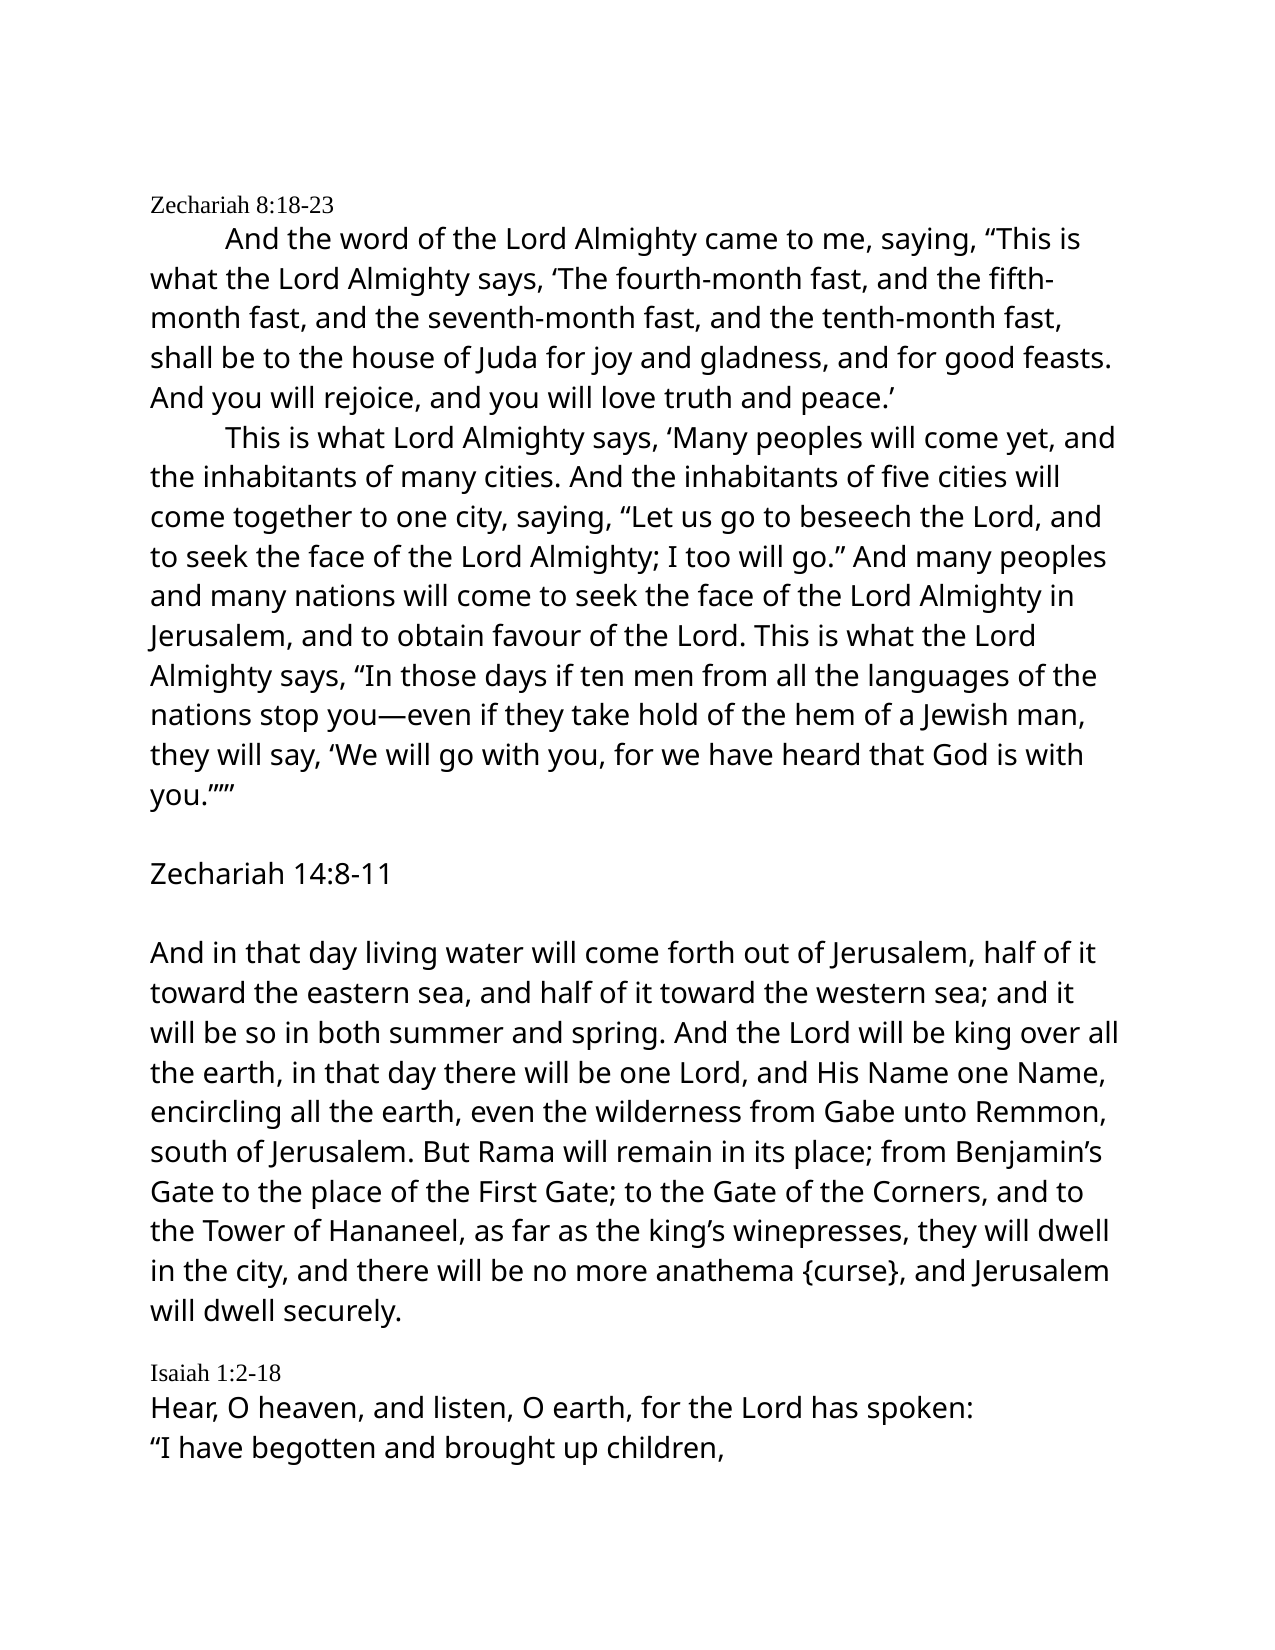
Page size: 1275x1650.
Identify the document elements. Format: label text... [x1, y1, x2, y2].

text “I have begotten and brought up children, [150, 1427, 1125, 1467]
text Hear, O heaven, and listen, O earth, for the Lord has spoken: [150, 1387, 1125, 1427]
text This is what Lord Almighty says, ‘Many peoples will come yet, and the inhabitants of many cities. And the inhabitants of five cities will come together to one city, saying, “Let us go to beseech the Lord, and to seek the face of the Lord Almighty; I too will go.” And many peoples and many nations will come to seek the face of the Lord Almighty in Jerusalem, and to obtain favour of the Lord. This is what the Lord Almighty says, “In those days if ten men from all the languages of the nations stop you—even if they take hold of the hem of a Jewish man, they will say, ‘We will go with you, for we have heard that God is with you.”’” [150, 417, 1125, 814]
text And in that day living water will come forth out of Jerusalem, half of it toward the eastern sea, and half of it toward the western sea; and it will be so in both summer and spring. And the Lord will be king over all the earth, in that day there will be one Lord, and His Name one Name, encircling all the earth, even the wilderness from Gabe unto Remmon, south of Jerusalem. But Rama will remain in its place; from Benjamin’s Gate to the place of the First Gate; to the Gate of the Corners, and to the Tower of Hananeel, as far as the king’s winepresses, they will dwell in the city, and there will be no more anathema {curse}, and Jerusalem will dwell securely. [150, 933, 1125, 1330]
text Zechariah 14:8-11 [150, 853, 1125, 893]
text And the word of the Lord Almighty came to me, saying, “This is what the Lord Almighty says, ‘The fourth-month fast, and the fifth-month fast, and the seventh-month fast, and the tenth-month fast, shall be to the house of Juda for joy and gladness, and for good feasts. And you will rejoice, and you will love truth and peace.’ [150, 218, 1125, 417]
text Isaiah 1:2-18 [150, 1358, 1125, 1387]
text Zechariah 8:18-23 [150, 190, 1125, 218]
